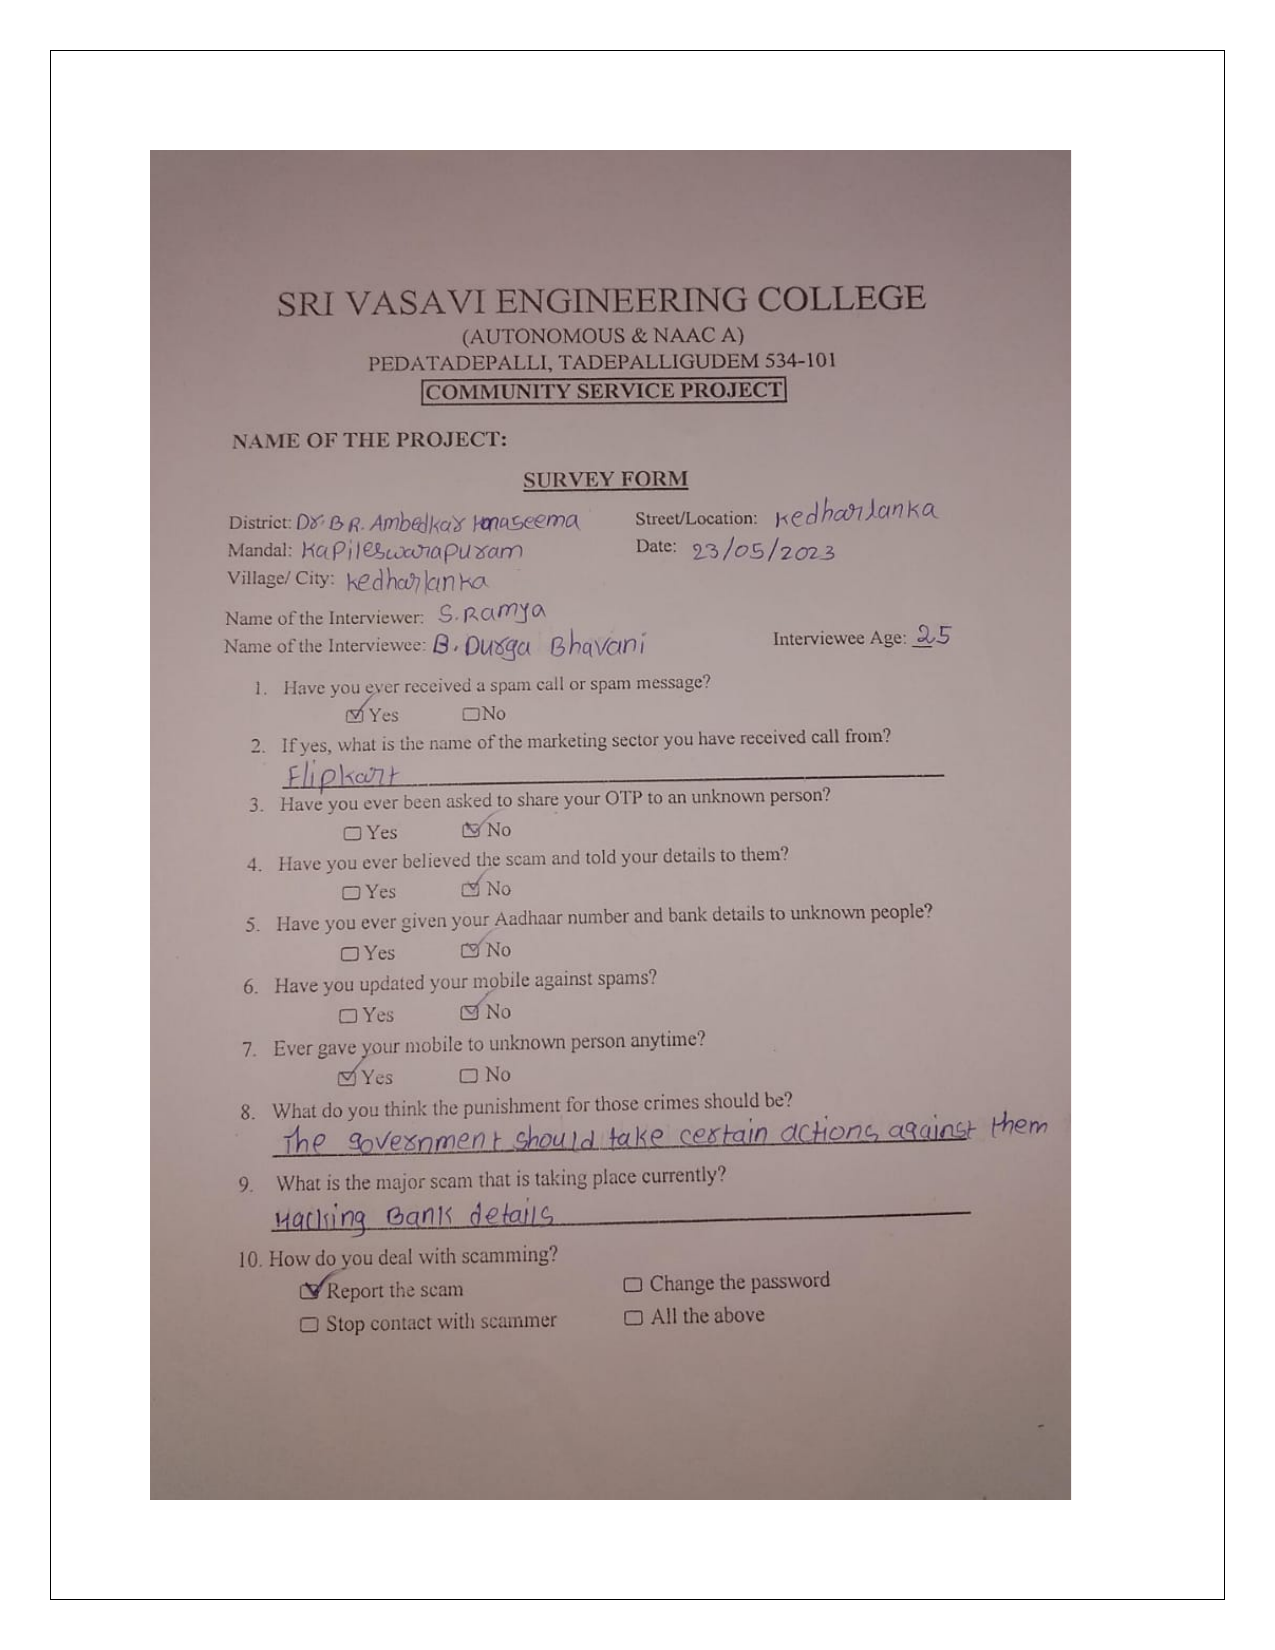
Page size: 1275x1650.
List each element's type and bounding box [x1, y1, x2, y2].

picture [150, 150, 1072, 1500]
